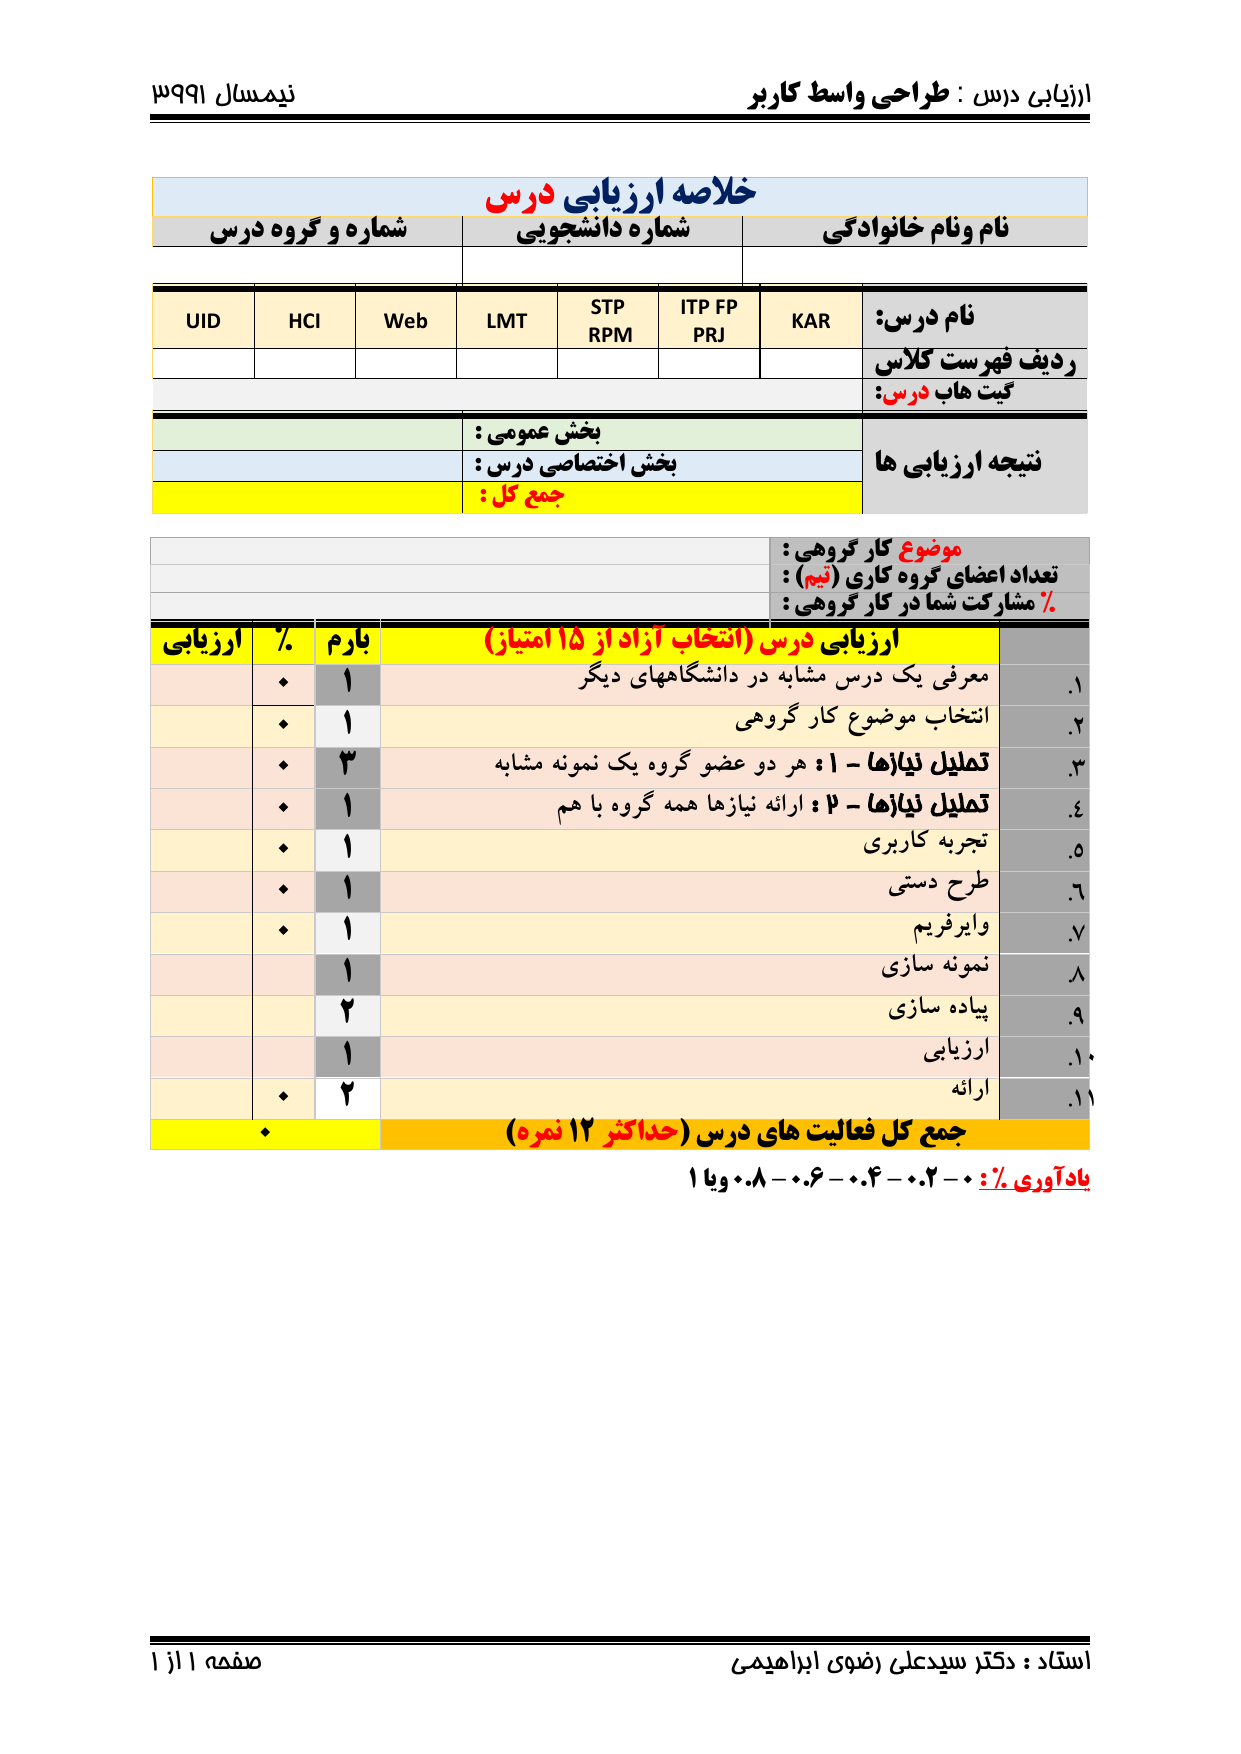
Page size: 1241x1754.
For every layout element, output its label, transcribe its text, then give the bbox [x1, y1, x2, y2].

table_cell [253, 955, 314, 995]
table_cell [153, 419, 462, 450]
table_cell [151, 565, 769, 592]
table_cell 3 [316, 748, 380, 788]
table_cell 0 [253, 830, 314, 871]
table_cell [151, 1079, 252, 1119]
table_cell ارزیابی [381, 1037, 999, 1077]
table_cell 1 [316, 706, 380, 747]
table_cell 0 [253, 706, 314, 747]
table_cell وایرفریم [381, 913, 999, 953]
table_cell [255, 349, 355, 378]
table_cell 1 [316, 913, 380, 953]
table_cell HCI [255, 292, 355, 348]
table_cell 1 [316, 665, 380, 705]
table_cell [463, 247, 742, 283]
table_cell بخش عمومی : [463, 419, 862, 450]
table_cell [761, 349, 862, 378]
table_cell STP RPM [558, 292, 658, 348]
table_cell طرح دستی [381, 872, 999, 912]
table_cell 0 [253, 1079, 314, 1119]
table_cell نمونه سازی [381, 955, 999, 995]
table_cell شماره و گروه درس [153, 217, 462, 246]
table_cell [1000, 872, 1089, 912]
table_cell [1000, 665, 1089, 705]
table_cell 1 [316, 789, 380, 829]
table_cell LMT [457, 292, 557, 348]
table_cell 0 [253, 913, 314, 953]
table_cell [1000, 996, 1089, 1036]
table_cell ارزیابی درس (انتخاب آزاد از 15 امتیاز) [381, 628, 999, 664]
table_cell UID [153, 292, 254, 348]
table_cell [153, 482, 462, 513]
table_cell ردیف فهرست کلاس [863, 349, 1087, 378]
table_cell [659, 349, 759, 378]
table_cell [1000, 913, 1089, 953]
table_cell [457, 349, 557, 378]
table_cell [151, 872, 252, 912]
table_cell 1 [316, 872, 380, 912]
table_cell 0 [253, 872, 314, 912]
table_cell تحلیل نیازها - 1 : هر دو عضو گروه یک نمونه مشابه [381, 748, 999, 788]
table_cell [1000, 955, 1089, 995]
table_cell [153, 349, 254, 378]
table_cell [743, 247, 1087, 283]
table_cell [1000, 789, 1089, 829]
table_cell تجربه کاربری [381, 830, 999, 871]
table_cell [1000, 706, 1089, 747]
table_cell 2 [316, 996, 380, 1036]
table_cell ITP FP PRJ [659, 292, 759, 348]
table_cell [151, 955, 252, 995]
table_cell % [253, 628, 314, 664]
table_cell [558, 349, 658, 378]
table_cell ارائه [381, 1079, 999, 1119]
table_cell تحلیل نیازها - 2 : ارائه نیازها همه گروه با هم [381, 789, 999, 829]
table_cell معرفی یک درس مشابه در دانشگاههای دیگر [381, 665, 999, 705]
table_cell نتیجه ارزیابی ها [863, 419, 1087, 513]
table_cell 2 [316, 1079, 380, 1119]
table_cell [1000, 1037, 1089, 1077]
table_cell گیت هاب درس: [863, 379, 1087, 410]
table_cell [151, 913, 252, 953]
table_cell جمع کل فعالیت های درس (حداکثر 12 نمره) [381, 1120, 1089, 1149]
table_cell [253, 996, 314, 1036]
table_cell 1 [316, 1037, 380, 1077]
table_cell [1000, 628, 1089, 664]
table_cell [153, 451, 462, 481]
table_header موضوع کار گروهی : [771, 538, 1089, 564]
table_cell [151, 665, 252, 705]
table_cell [151, 1037, 252, 1077]
table_cell [151, 748, 252, 788]
table_cell [253, 1037, 314, 1077]
text یادآوری % : 0 – 0.2 – 0.4 – 0.6 – 0.8 ویا 1 [150, 1163, 1090, 1193]
table_cell 0 [151, 1120, 380, 1149]
table_cell [153, 247, 462, 283]
table_cell انتخاب موضوع کار گروهی [381, 706, 999, 747]
table_cell جمع کل : [463, 482, 862, 513]
table_cell بخش اختصاصی درس : [463, 451, 862, 481]
table_cell [1000, 1079, 1089, 1119]
table_cell Web [356, 292, 456, 348]
table_cell 1 [316, 955, 380, 995]
table_cell [151, 789, 252, 829]
table_cell [1000, 830, 1089, 871]
table_cell [356, 349, 456, 378]
table_cell ارزیابی [151, 628, 252, 664]
table_header خلاصه ارزیابی درس [153, 178, 1087, 216]
table_cell شماره دانشجویی [463, 217, 742, 246]
table_cell % مشارکت شما در کار گروهی : [771, 593, 1089, 619]
table_cell [151, 830, 252, 871]
table_cell [151, 593, 769, 619]
table_cell [153, 379, 862, 410]
table_cell [151, 996, 252, 1036]
table_cell نام ونام خانوادگی [743, 217, 1087, 246]
table_cell 0 [253, 789, 314, 829]
table_cell [1000, 748, 1089, 788]
table_cell بارم [316, 628, 380, 664]
table_cell نام درس: [863, 292, 1087, 348]
table_cell 0 [253, 665, 314, 705]
table_cell 0 [253, 748, 314, 788]
table_cell KAR [761, 292, 862, 348]
table_cell پیاده سازی [381, 996, 999, 1036]
table_cell تعداد اعضای گروه کاری (تیم) : [771, 565, 1089, 592]
table_cell 1 [316, 830, 380, 871]
table_cell [151, 706, 252, 747]
table_header [151, 538, 769, 564]
